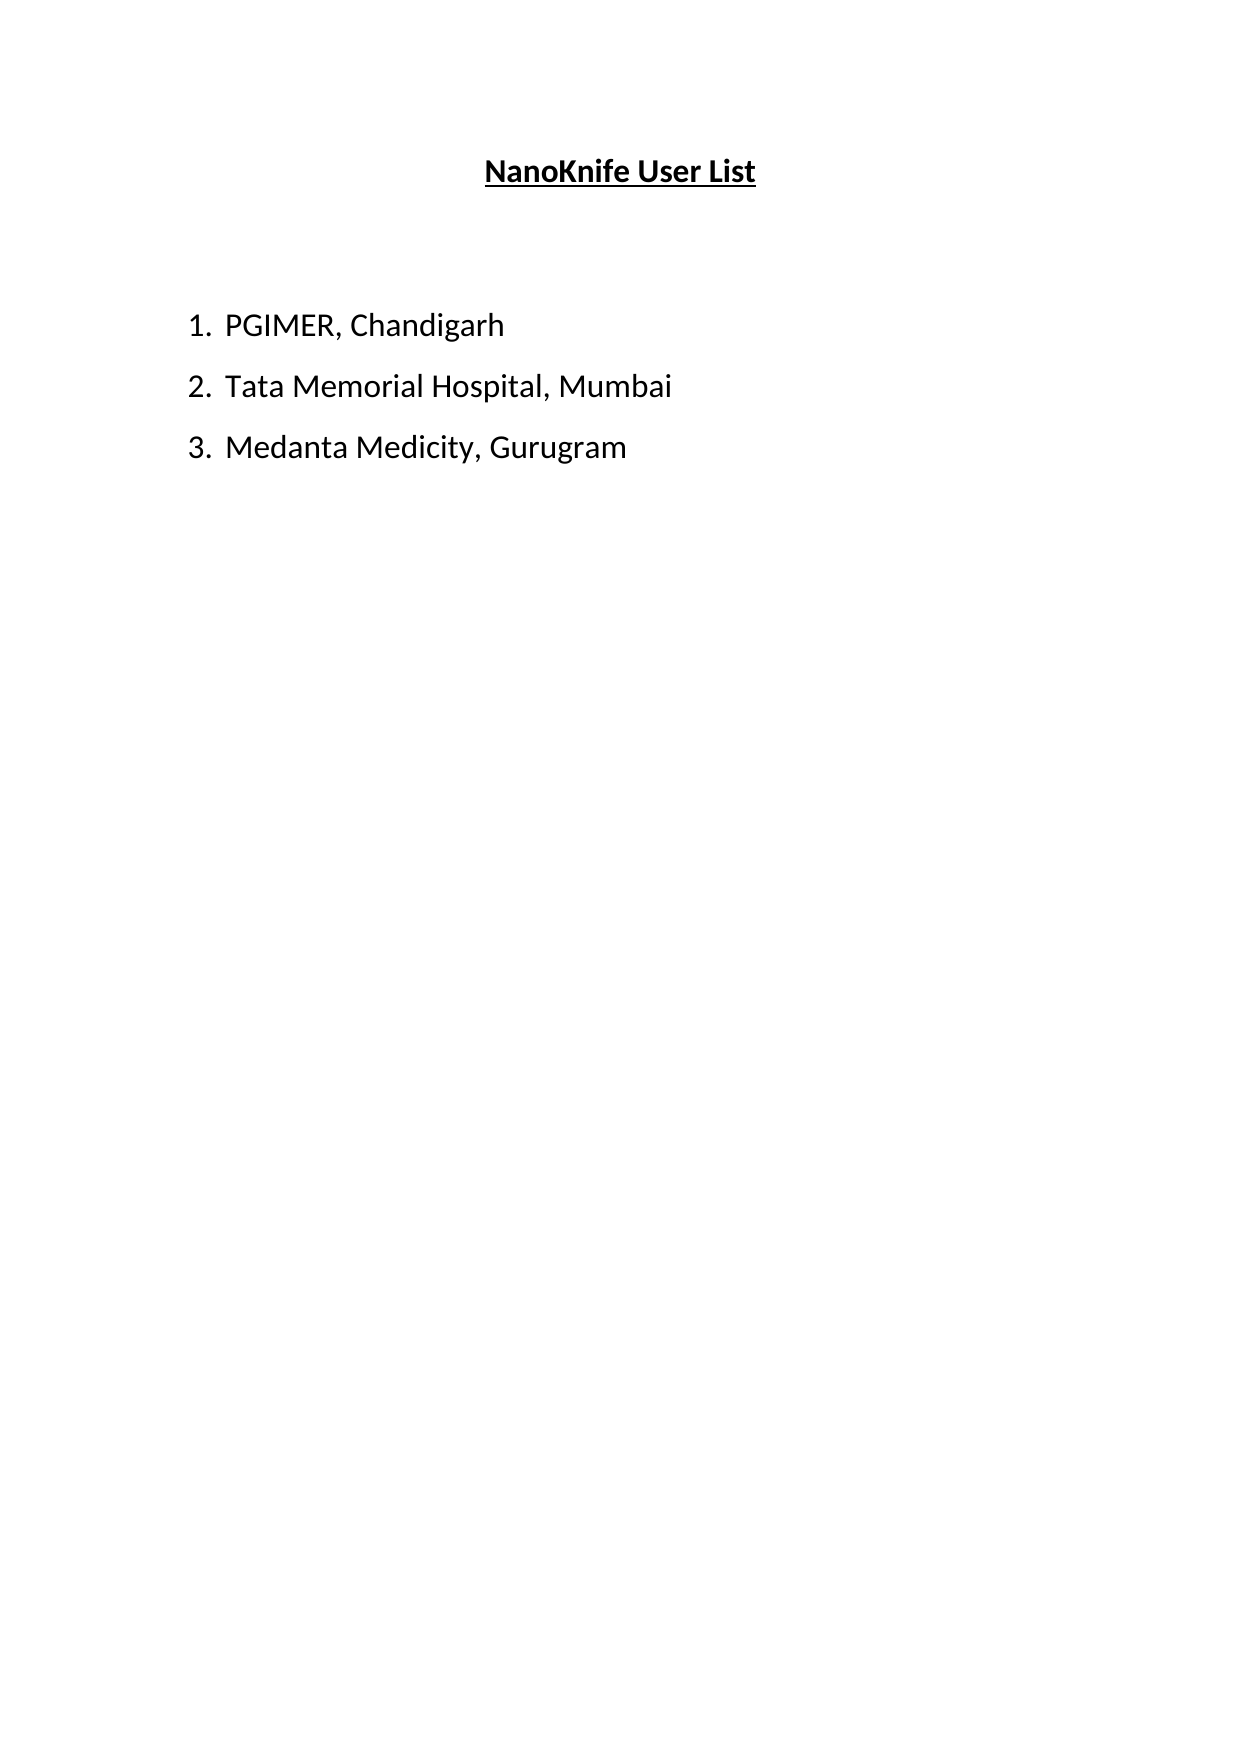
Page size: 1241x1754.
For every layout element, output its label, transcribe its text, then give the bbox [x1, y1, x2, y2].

list Tata Memorial Hospital, Mumbai [187, 365, 1090, 406]
list PGIMER, Chandigarh [187, 304, 1090, 345]
text NanoKnife User List [150, 150, 1090, 191]
list Medanta Medicity, Gurugram [187, 426, 1090, 467]
